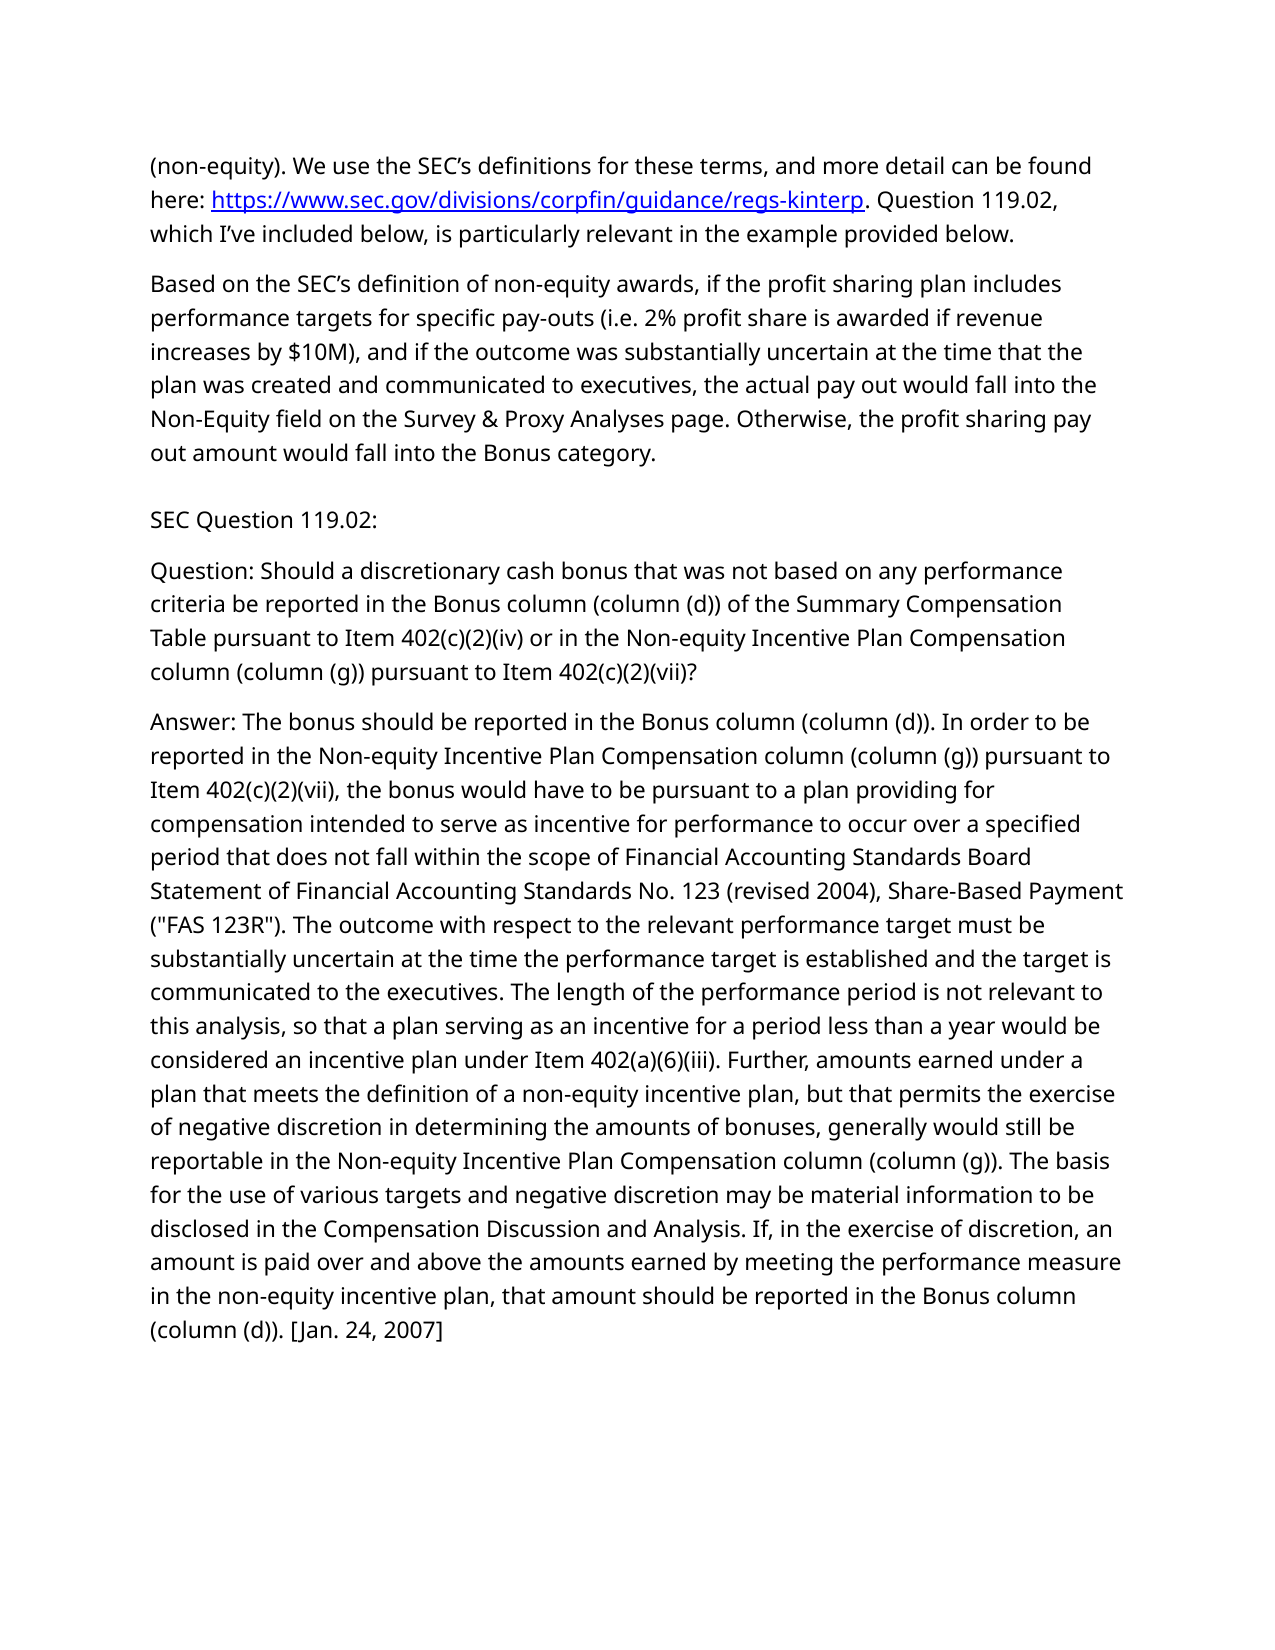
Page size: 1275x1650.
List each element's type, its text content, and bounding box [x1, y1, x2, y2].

text Based on the SEC’s definition of non-equity awards, if the profit sharing plan includes performance targets for specific pay-outs (i.e. 2% profit share is awarded if revenue increases by $10M), and if the outcome was substantially uncertain at the time that the plan was created and communicated to executives, the actual pay out would fall into the Non-Equity field on the Survey & Proxy Analyses page. Otherwise, the profit sharing pay out amount would fall into the Bonus category. SEC Question 119.02: [150, 268, 1125, 535]
text Question: Should a discretionary cash bonus that was not based on any performance criteria be reported in the Bonus column (column (d)) of the Summary Compensation Table pursuant to Item 402(c)(2)(iv) or in the Non-equity Incentive Plan Compensation column (column (g)) pursuant to Item 402(c)(2)(vii)? [150, 554, 1125, 687]
text Answer: The bonus should be reported in the Bonus column (column (d)). In order to be reported in the Non-equity Incentive Plan Compensation column (column (g)) pursuant to Item 402(c)(2)(vii), the bonus would have to be pursuant to a plan providing for compensation intended to serve as incentive for performance to occur over a specified period that does not fall within the scope of Financial Accounting Standards Board Statement of Financial Accounting Standards No. 123 (revised 2004), Share-Based Payment ("FAS 123R"). The outcome with respect to the relevant performance target must be substantially uncertain at the time the performance target is established and the target is communicated to the executives. The length of the performance period is not relevant to this analysis, so that a plan serving as an incentive for a period less than a year would be considered an incentive plan under Item 402(a)(6)(iii). Further, amounts earned under a plan that meets the definition of a non-equity incentive plan, but that permits the exercise of negative discretion in determining the amounts of bonuses, generally would still be reportable in the Non-equity Incentive Plan Compensation column (column (g)). The basis for the use of various targets and negative discretion may be material information to be disclosed in the Compensation Discussion and Analysis. If, in the exercise of discretion, an amount is paid over and above the amounts earned by meeting the performance measure in the non-equity incentive plan, that amount should be reported in the Bonus column (column (d)). [Jan. 24, 2007] [150, 706, 1125, 1345]
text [150, 150, 1125, 249]
